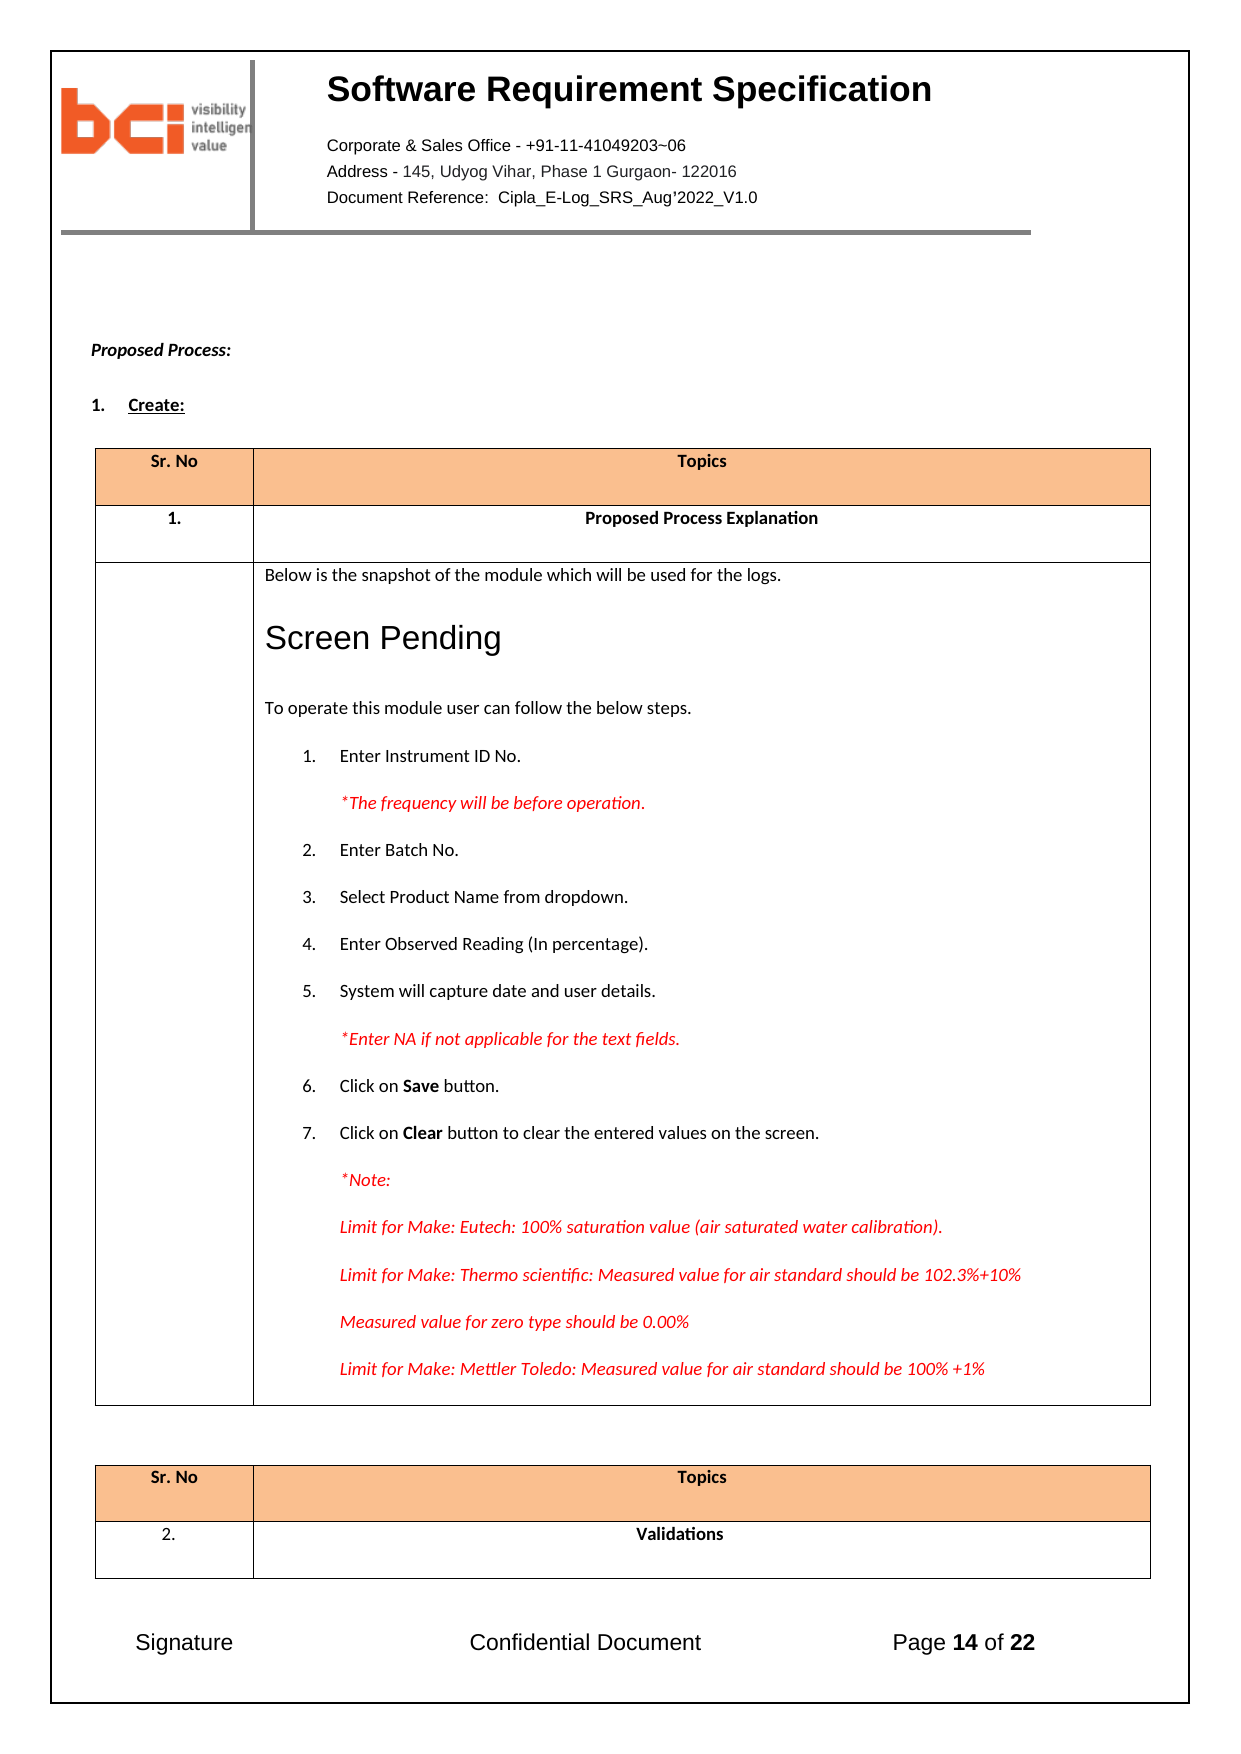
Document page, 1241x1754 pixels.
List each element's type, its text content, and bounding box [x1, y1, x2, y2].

list Create: [91, 393, 1105, 416]
table_header Sr. No [96, 1466, 253, 1521]
table_cell Proposed Process Explanation [254, 506, 1150, 562]
table_header Topics [254, 1466, 1150, 1521]
table_header Topics [254, 449, 1150, 505]
picture [61, 82, 253, 159]
table_cell 1. [96, 506, 253, 562]
table_header Sr. No [96, 449, 253, 505]
table_cell Below is the snapshot of the module which will be used for the logs. Screen Pending To operate this module user can follow the below steps. Enter Instrument ID No. *The frequency will be before operation. Enter Batch No. Select Product Name from dropdown. Enter Observed Reading (In percentage). System will capture date and user details. *Enter NA if not applicable for the text fields. Click on Save button. Click on Clear button to clear the entered values on the screen. *Note: Limit for Make: Eutech: 100% saturation value (air saturated water calibration). Limit for Make: Thermo scientific: Measured value for air standard should be 102.3%+10% Measured value for zero type should be 0.00% Limit for Make: Mettler Toledo: Measured value for air standard should be 100% +1% [254, 563, 1150, 1404]
table_cell Validations [254, 1522, 1150, 1578]
table_cell [96, 563, 253, 1404]
text Proposed Process: [91, 338, 1105, 361]
table_cell 2. [96, 1522, 253, 1578]
